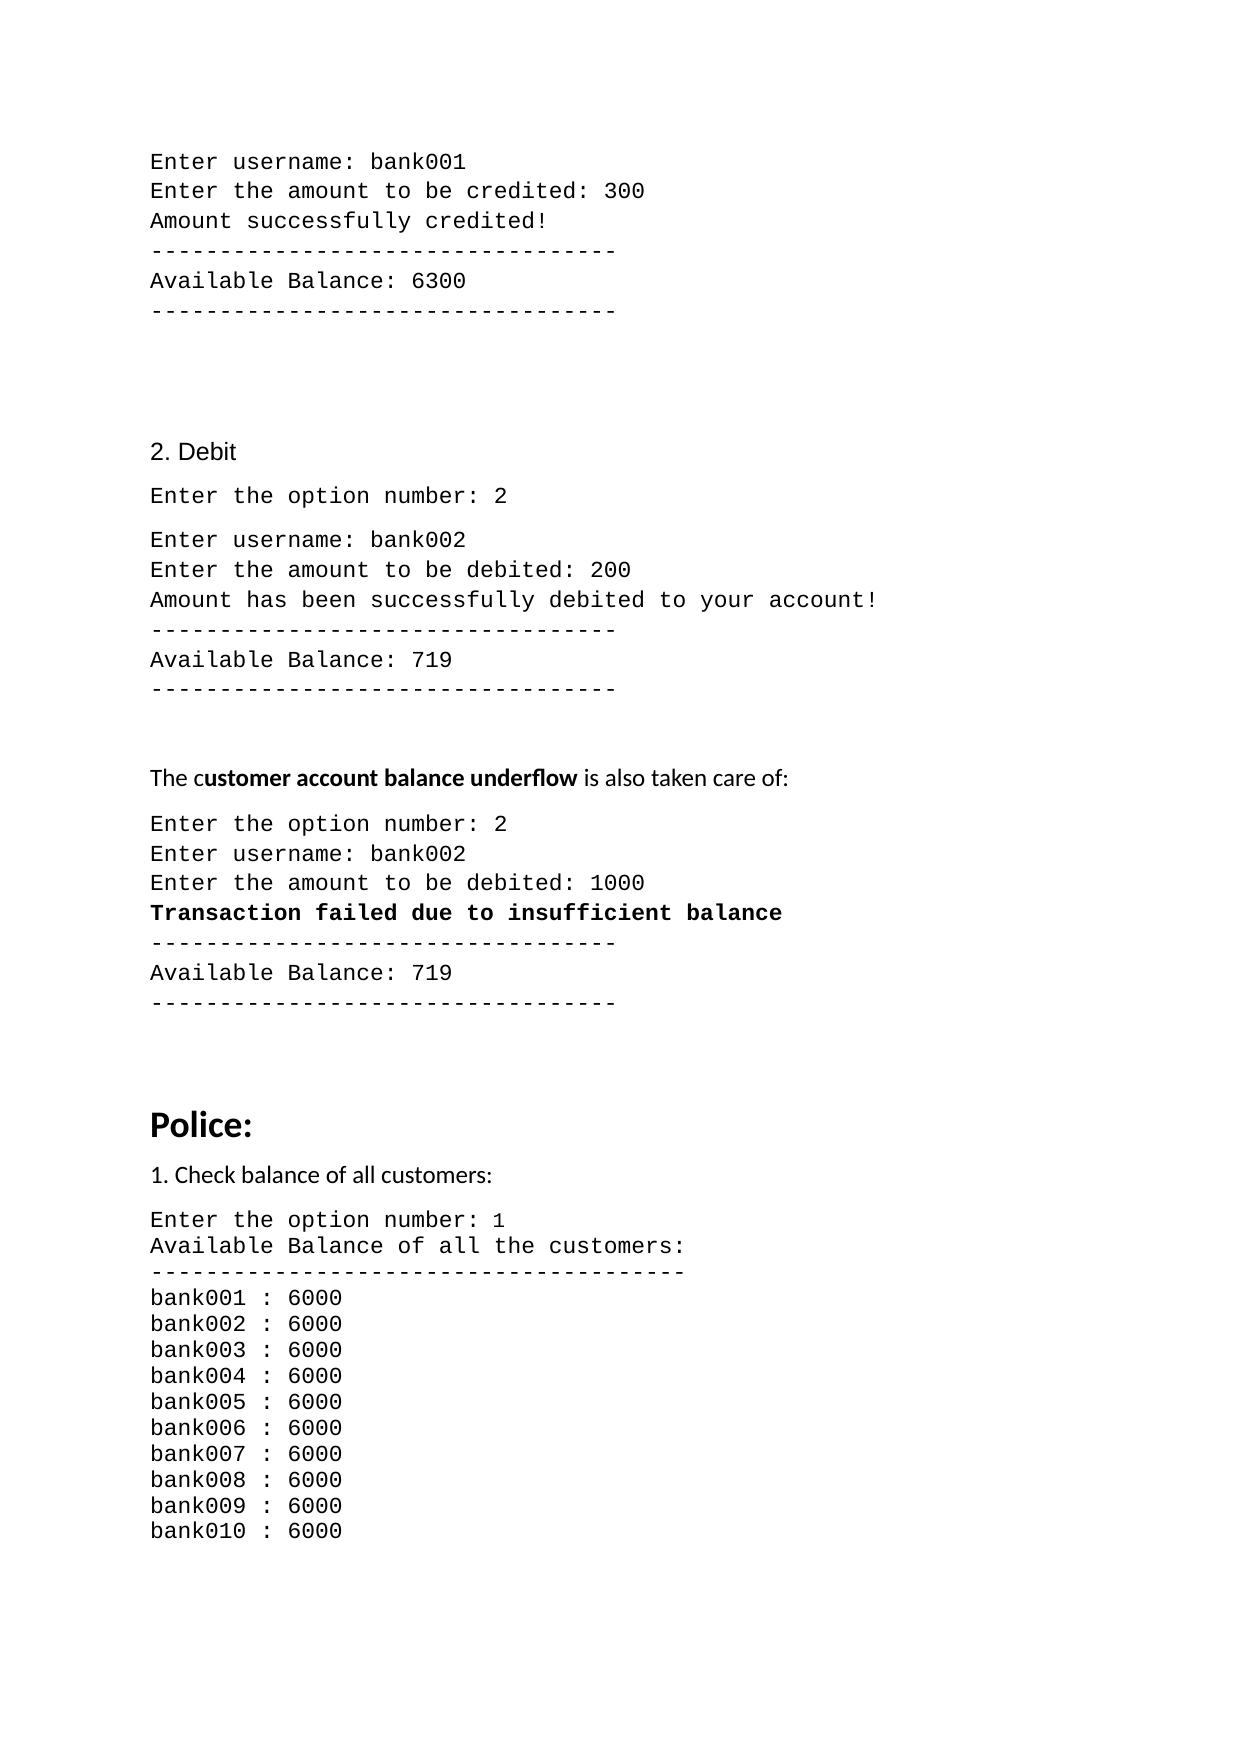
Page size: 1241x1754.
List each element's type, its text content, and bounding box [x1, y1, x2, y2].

text Enter the option number: 1 [150, 1209, 1090, 1234]
text Enter username: bank002 [150, 842, 1090, 868]
text Enter the amount to be credited: 300 [150, 180, 1090, 206]
text Available Balance of all the customers: [150, 1234, 1090, 1261]
text Enter username: bank001 [150, 150, 1090, 176]
text The customer account balance underflow is also taken care of: [150, 763, 1090, 793]
text ---------------------------------- [150, 618, 1090, 644]
text bank004 : 6000 [150, 1364, 1090, 1390]
text bank002 : 6000 [150, 1312, 1090, 1338]
text Amount has been successfully debited to your account! [150, 588, 1090, 614]
text ---------------------------------- [150, 931, 1090, 957]
text Enter the option number: 2 [150, 484, 1090, 510]
text bank003 : 6000 [150, 1338, 1090, 1364]
text ---------------------------------- [150, 299, 1090, 325]
text Available Balance: 719 [150, 648, 1090, 674]
text bank007 : 6000 [150, 1442, 1090, 1468]
text 1. Check balance of all customers: [150, 1159, 1090, 1189]
subtitle Police: [150, 1101, 1090, 1147]
text ---------------------------------- [150, 991, 1090, 1017]
text Enter the amount to be debited: 200 [150, 559, 1090, 584]
text ---------------------------------- [150, 239, 1090, 265]
text Enter username: bank002 [150, 529, 1090, 555]
text bank008 : 6000 [150, 1468, 1090, 1494]
text Enter the option number: 2 [150, 812, 1090, 838]
text bank010 : 6000 [150, 1520, 1090, 1546]
text bank005 : 6000 [150, 1390, 1090, 1416]
text 2. Debit [150, 437, 1090, 466]
text bank001 : 6000 [150, 1286, 1090, 1312]
text bank009 : 6000 [150, 1494, 1090, 1520]
text Available Balance: 6300 [150, 269, 1090, 295]
text Enter the amount to be debited: 1000 [150, 872, 1090, 898]
text ---------------------------------- [150, 678, 1090, 704]
text --------------------------------------- [150, 1261, 1090, 1286]
text Available Balance: 719 [150, 961, 1090, 987]
text Transaction failed due to insufficient balance [150, 902, 1090, 927]
text bank006 : 6000 [150, 1416, 1090, 1442]
text Amount successfully credited! [150, 209, 1090, 236]
